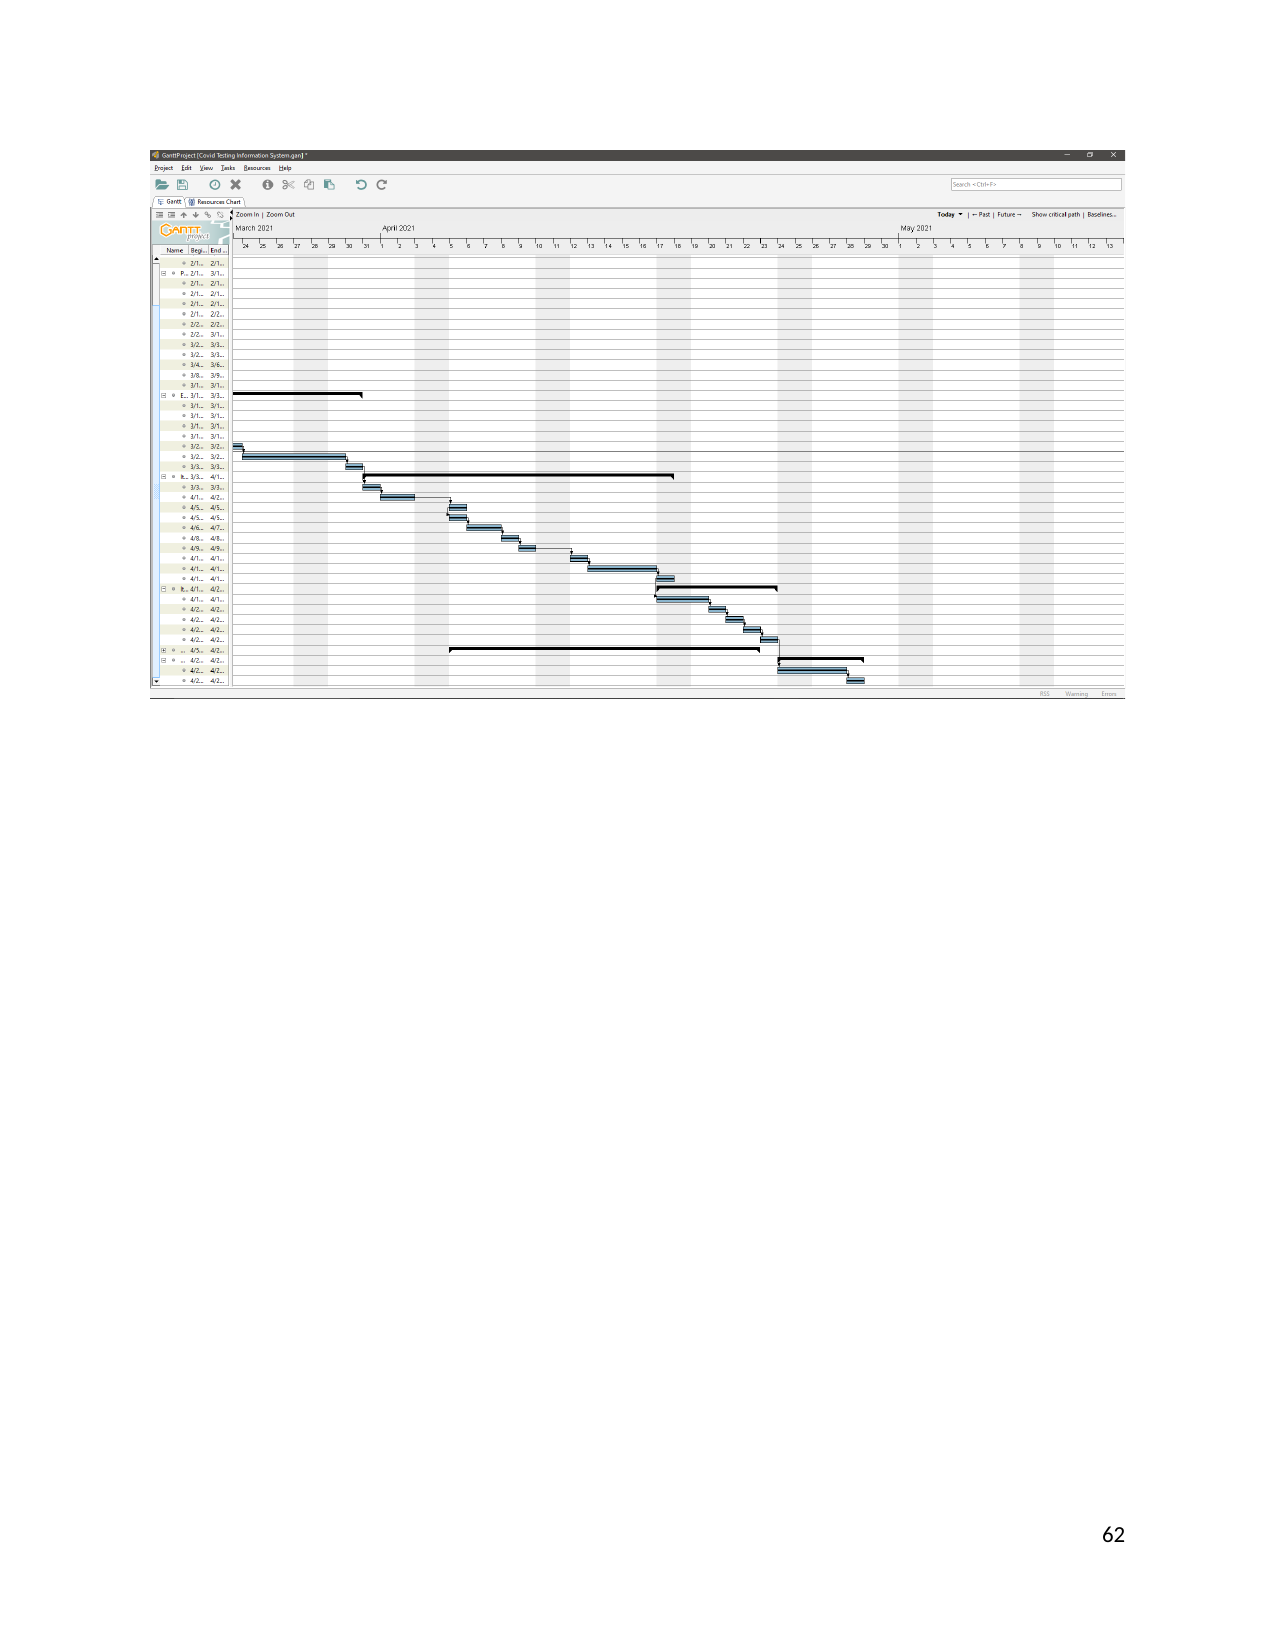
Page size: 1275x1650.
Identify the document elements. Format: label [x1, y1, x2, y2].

picture [150, 150, 1125, 699]
